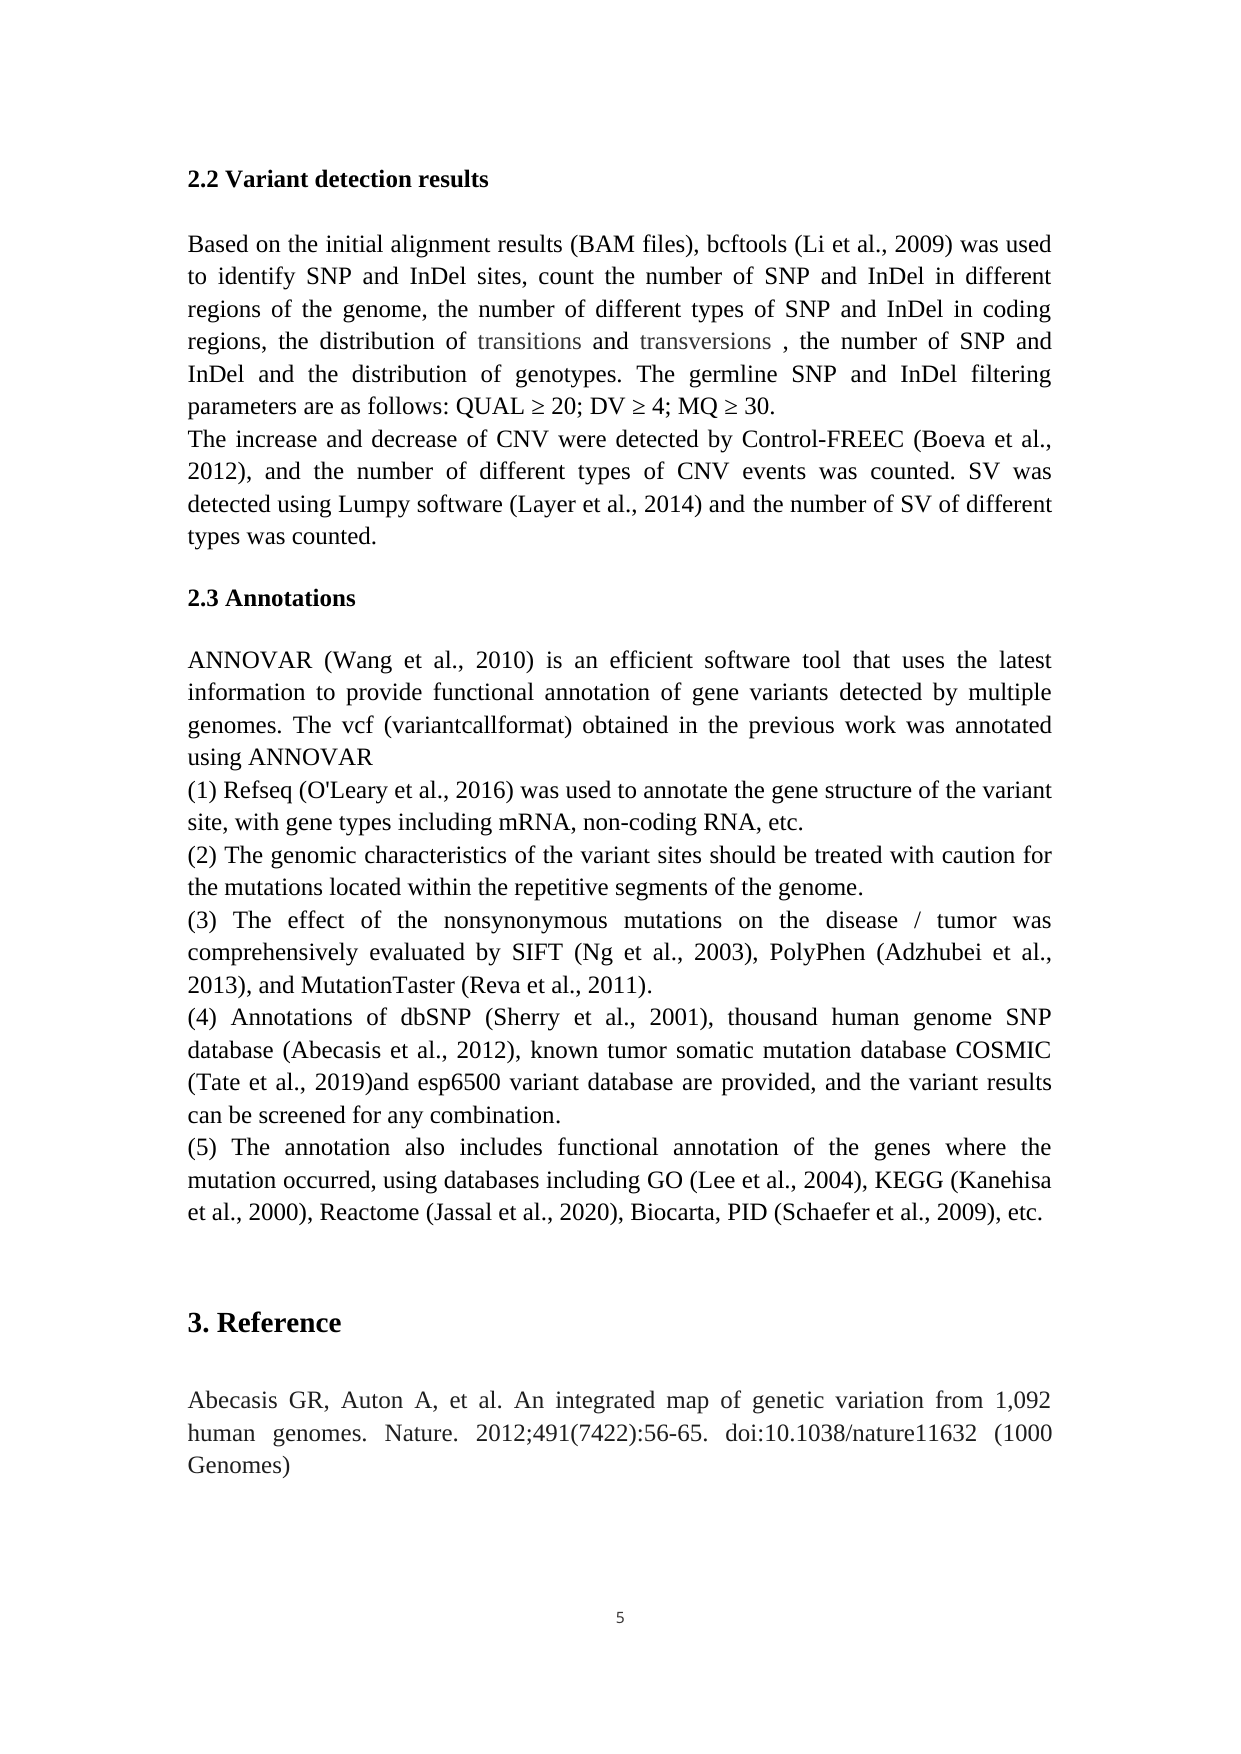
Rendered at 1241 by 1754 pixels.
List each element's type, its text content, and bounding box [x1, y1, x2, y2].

text Abecasis GR, Auton A, et al. An integrated map of genetic variation from 1,092 human genomes. Nature. 2012;491(7422):56-65. doi:10.1038/nature11632 (1000 Genomes) [187, 1408, 1053, 1440]
list Reference [187, 1289, 1053, 1354]
text (1) Refseq (O'Leary et al., 2016) was used to annotate the gene structure of the variant site, with gene types including mRNA, non-coding RNA, etc. [187, 773, 1053, 838]
text (5) The annotation also includes functional annotation of the genes where the mutation occurred, using databases including GO (Lee et al., 2004), KEGG (Kanehisa et al., 2000), Reactome (Jassal et al., 2020), Biocarta, PID (Schaefer et al., 2009), etc. [187, 1130, 1053, 1228]
text 2.2 Variant detection results [187, 162, 1053, 194]
text 2.3 Annotations [187, 581, 1053, 614]
text Based on the initial alignment results (BAM files), bcftools (Li et al., 2009) was used to identify SNP and InDel sites, count the number of SNP and InDel in different regions of the genome, the number of different types of SNP and InDel in coding regions, the distribution of transitions and transversions , the number of SNP and InDel and the distribution of genotypes. The germline SNP and InDel filtering parameters are as follows: QUAL ≥ 20; DV ≥ 4; MQ ≥ 30. [187, 227, 1053, 422]
text The increase and decrease of CNV were detected by Control-FREEC (Boeva et al., 2012), and the number of different types of CNV events was counted. SV was detected using Lumpy software (Layer et al., 2014) and the number of SV of different types was counted. [187, 422, 1053, 552]
text (2) The genomic characteristics of the variant sites should be treated with caution for the mutations located within the repetitive segments of the genome. [187, 838, 1053, 903]
text ANNOVAR (Wang et al., 2010) is an efficient software tool that uses the latest information to provide functional annotation of gene variants detected by multiple genomes. The vcf (variantcallformat) obtained in the previous work was annotated using ANNOVAR [187, 643, 1053, 773]
text (3) The effect of the nonsynonymous mutations on the disease / tumor was comprehensively evaluated by SIFT (Ng et al., 2003), PolyPhen (Adzhubei et al., 2013), and MutationTaster (Reva et al., 2011). [187, 903, 1053, 1000]
text Abecasis GR, Auton A, et al. An integrated map of genetic variation from 1,092 human genomes. Nature. 2012;491(7422):56-65. doi:10.1038/nature11632 (1000 Genomes) [187, 1441, 1053, 1481]
text (4) Annotations of dbSNP (Sherry et al., 2001), thousand human genome SNP database (Abecasis et al., 2012), known tumor somatic mutation database COSMIC (Tate et al., 2019)and esp6500 variant database are provided, and the variant results can be screened for any combination. [187, 1000, 1053, 1130]
